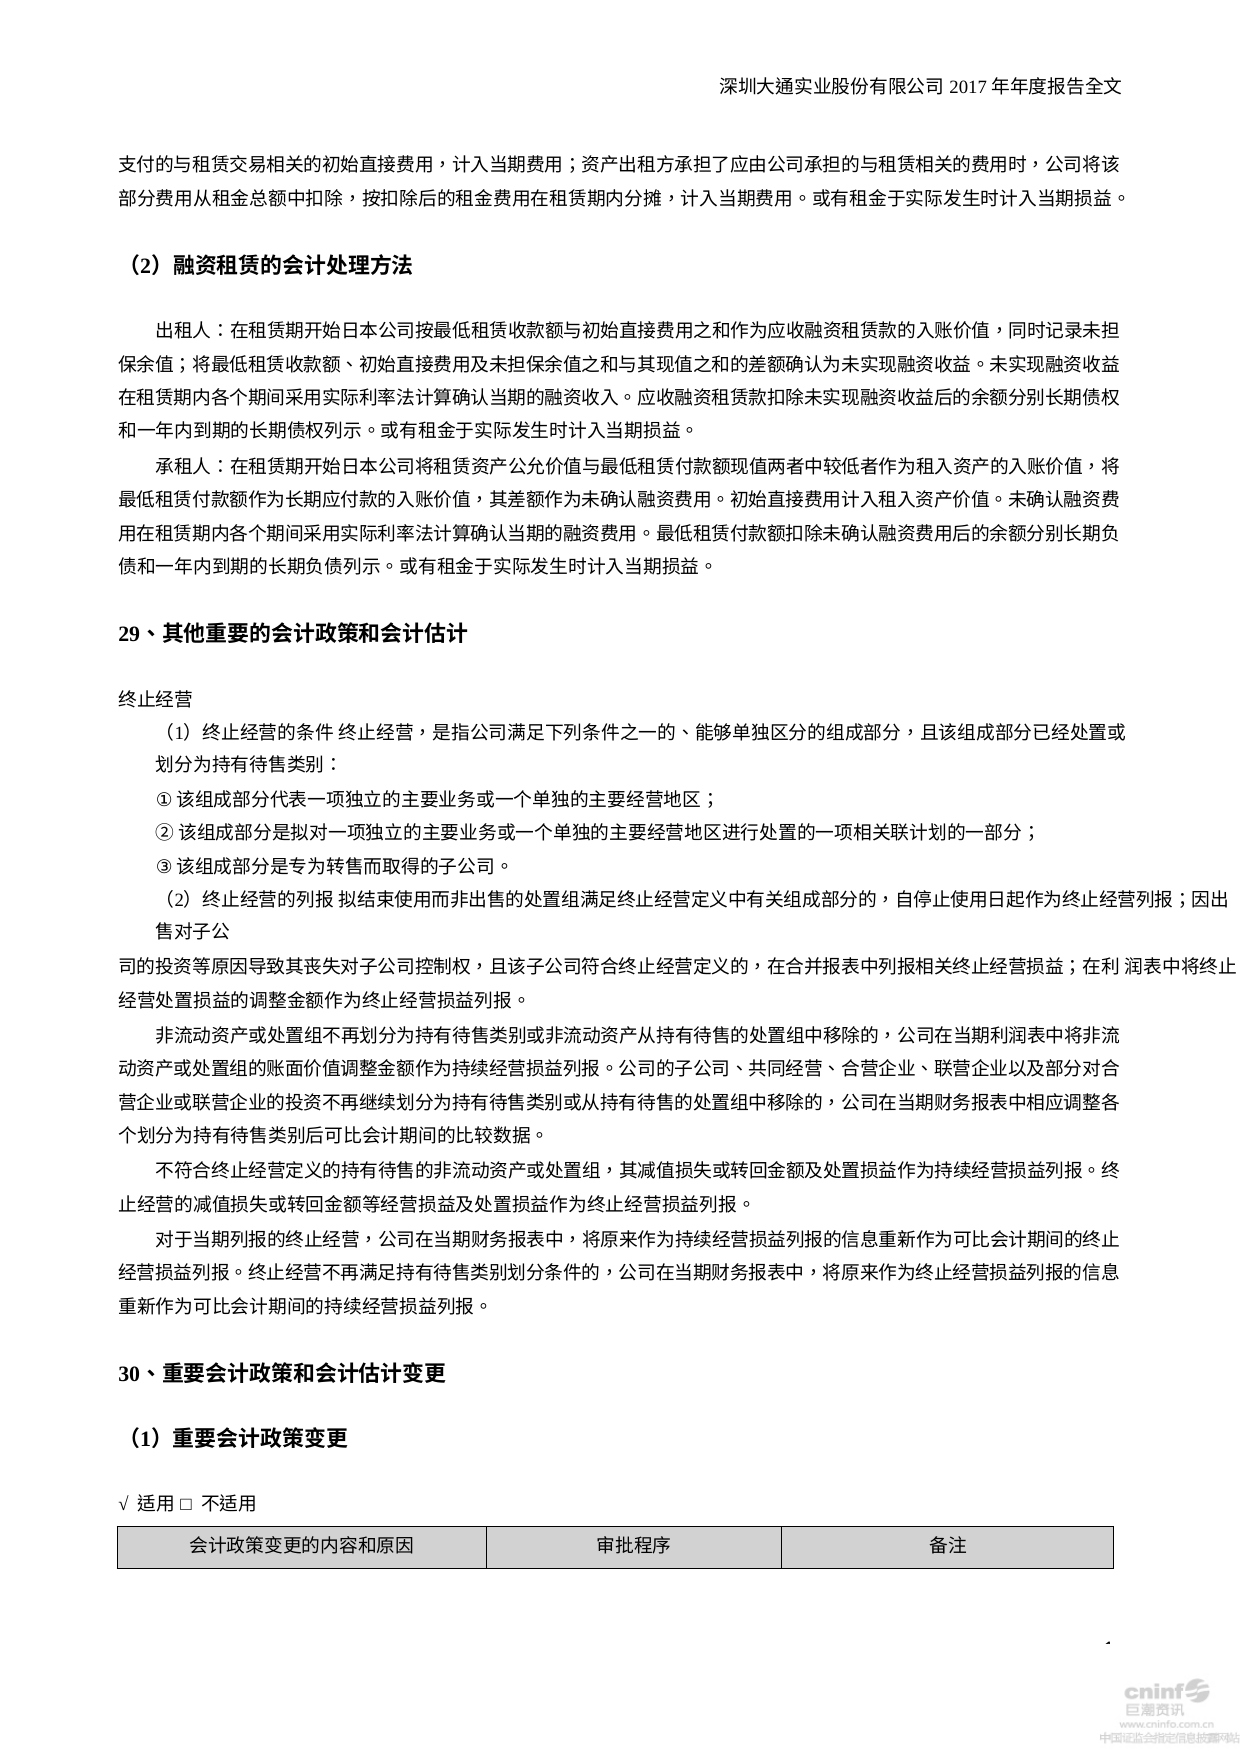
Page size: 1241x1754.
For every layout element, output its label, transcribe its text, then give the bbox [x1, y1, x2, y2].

text 司的投资等原因导致其丧失对子公司控制权，且该子公司符合终止经营定义的，在合并报表中列报相关终止经营损益；在利 润表中将终止经营处置损益的调整金额作为终止经营损益列报。 [118, 954, 1240, 1012]
text ②该组成部分是拟对一项独立的主要业务或一个单独的主要经营地区进行处置的一项相关联计划的一部分； [156, 820, 1240, 845]
subtitle 29、其他重要的会计政策和会计估计 [118, 618, 1240, 648]
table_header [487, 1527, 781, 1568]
picture [1099, 1673, 1241, 1754]
subtitle 30、重要会计政策和会计估计变更 [118, 1358, 1240, 1388]
text 出租人：在租赁期开始日本公司按最低租赁收款额与初始直接费用之和作为应收融资租赁款的入账价值，同时记录未担 保余值；将最低租赁收款额、初始直接费用及未担保余值之和与其现值之和的差额确认为未实现融资收益。未实现融资收益 在租赁期内各个期间采用实际利率法计算确认当期的融资收入。应收融资租赁款扣除未实现融资收益后的余额分别长期债权 和一年内到期的长期债权列示。或有租金于实际发生时计入当期损益。 [118, 318, 1122, 443]
text √ 适用 □ 不适用 [118, 1490, 1240, 1516]
text （1）终止经营的条件 终止经营，是指公司满足下列条件之一的、能够单独区分的组成部分，且该组成部分已经处置或划分为持有待售类别： [156, 719, 1133, 777]
text （2）终止经营的列报 拟结束使用而非出售的处置组满足终止经营定义中有关组成部分的，自停止使用日起作为终止经营列报；因出售对子公 [156, 887, 1240, 944]
text ③该组成部分是专为转售而取得的子公司。 [156, 853, 1240, 879]
subtitle （1）重要会计政策变更 [118, 1423, 1240, 1453]
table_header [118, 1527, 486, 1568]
text 终止经营 [118, 686, 1240, 711]
text 支付的与租赁交易相关的初始直接费用，计入当期费用；资产出租方承担了应由公司承担的与租赁相关的费用时，公司将该 部分费用从租金总额中扣除，按扣除后的租金费用在租赁期内分摊，计入当期费用。或有租金于实际发生时计入当期损益。 [118, 152, 1133, 211]
subtitle （2）融资租赁的会计处理方法 [118, 250, 1240, 280]
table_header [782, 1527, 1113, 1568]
text 非流动资产或处置组不再划分为持有待售类别或非流动资产从持有待售的处置组中移除的，公司在当期利润表中将非流 动资产或处置组的账面价值调整金额作为持续经营损益列报。公司的子公司、共同经营、合营企业、联营企业以及部分对合 营企业或联营企业的投资不再继续划分为持有待售类别或从持有待售的处置组中移除的，公司在当期财务报表中相应调整各 个划分为持有待售类别后可比会计期间的比较数据。 [118, 1022, 1122, 1148]
text 承租人：在租赁期开始日本公司将租赁资产公允价值与最低租赁付款额现值两者中较低者作为租入资产的入账价值，将 最低租赁付款额作为长期应付款的入账价值，其差额作为未确认融资费用。初始直接费用计入租入资产价值。未确认融资费 用在租赁期内各个期间采用实际利率法计算确认当期的融资费用。最低租赁付款额扣除未确认融资费用后的余额分别长期负 债和一年内到期的长期负债列示。或有租金于实际发生时计入当期损益。 [118, 453, 1122, 579]
text 对于当期列报的终止经营，公司在当期财务报表中，将原来作为持续经营损益列报的信息重新作为可比会计期间的终止 经营损益列报。终止经营不再满足持有待售类别划分条件的，公司在当期财务报表中，将原来作为终止经营损益列报的信息 重新作为可比会计期间的持续经营损益列报。 [118, 1226, 1122, 1318]
text ①该组成部分代表一项独立的主要业务或一个单独的主要经营地区； [156, 786, 1240, 812]
text 不符合终止经营定义的持有待售的非流动资产或处置组，其减值损失或转回金额及处置损益作为持续经营损益列报。终 止经营的减值损失或转回金额等经营损益及处置损益作为终止经营损益列报。 [118, 1158, 1122, 1216]
